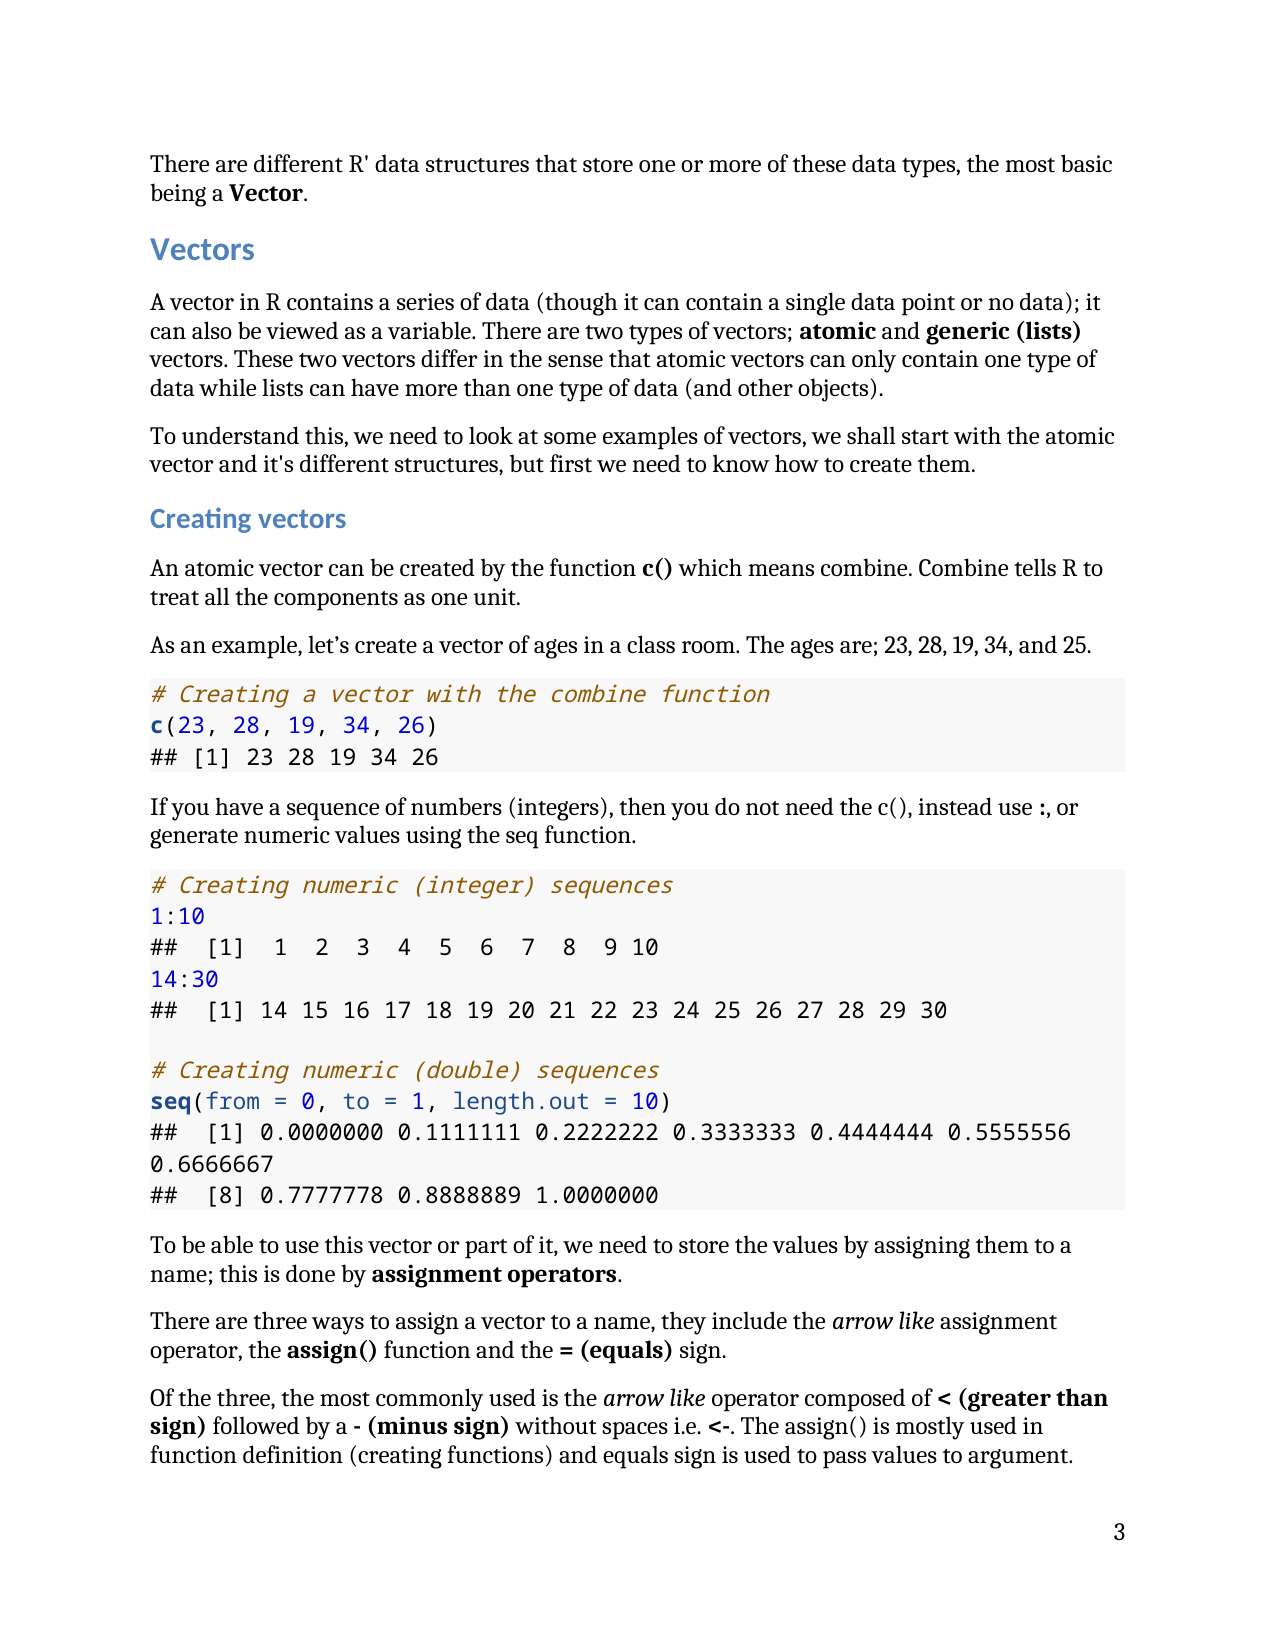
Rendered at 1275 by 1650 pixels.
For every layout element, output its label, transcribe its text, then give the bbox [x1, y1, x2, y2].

subtitle Creating vectors [150, 500, 1125, 536]
subtitle Vectors [150, 228, 1125, 269]
text An atomic vector can be created by the function c() which means combine. Combine tells R to treat all the components as one unit. [150, 554, 1125, 612]
text There are different R' data structures that store one or more of these data types, the most basic being a Vector. [150, 150, 1125, 207]
text To be able to use this vector or part of it, we need to store the values by assigning them to a name; this is done by assignment operators. [150, 1231, 1125, 1288]
text As an example, let’s create a vector of ages in a class room. The ages are; 23, 28, 19, 34, and 25. [150, 631, 1125, 659]
text # Creating a vector with the combine function c(23, 28, 19, 34, 26) ## [1] 23 28 19 34 26 [439, 678, 1125, 772]
text Of the three, the most commonly used is the arrow like operator composed of < (greater than sign) followed by a - (minus sign) without spaces i.e. <-. The assign() is mostly used in function definition (creating functions) and equals sign is used to pass values to argument. [150, 1383, 1125, 1470]
text To understand this, we need to look at some examples of vectors, we shall start with the atomic vector and it's different structures, but first we need to know how to create them. [150, 422, 1125, 479]
text There are three ways to assign a vector to a name, they include the arrow like assignment operator, the assign() function and the = (equals) sign. [150, 1307, 1125, 1365]
text # Creating numeric (integer) sequences 1:10 ## [1] 1 2 3 4 5 6 7 8 9 10 14:30 ## [1] 14 15 16 17 18 19 20 21 22 23 24 25 26 27 28 29 30 # Creating numeric (double) sequences seq(from = 0, to = 1, length.out = 10) ## [1] 0.0000000 0.1111111 0.2222222 0.3333333 0.4444444 0.5555556 0.6666667 ## [8] 0.7777778 0.8888889 1.0000000 [150, 869, 1125, 1210]
text A vector in R contains a series of data (though it can contain a single data point or no data); it can also be viewed as a variable. There are two types of vectors; atomic and generic (lists) vectors. These two vectors differ in the sense that atomic vectors can only contain one type of data while lists can have more than one type of data (and other objects). [150, 288, 1125, 403]
text If you have a sequence of numbers (integers), then you do not need the c(), instead use :, or generate numeric values using the seq function. [150, 793, 1125, 850]
